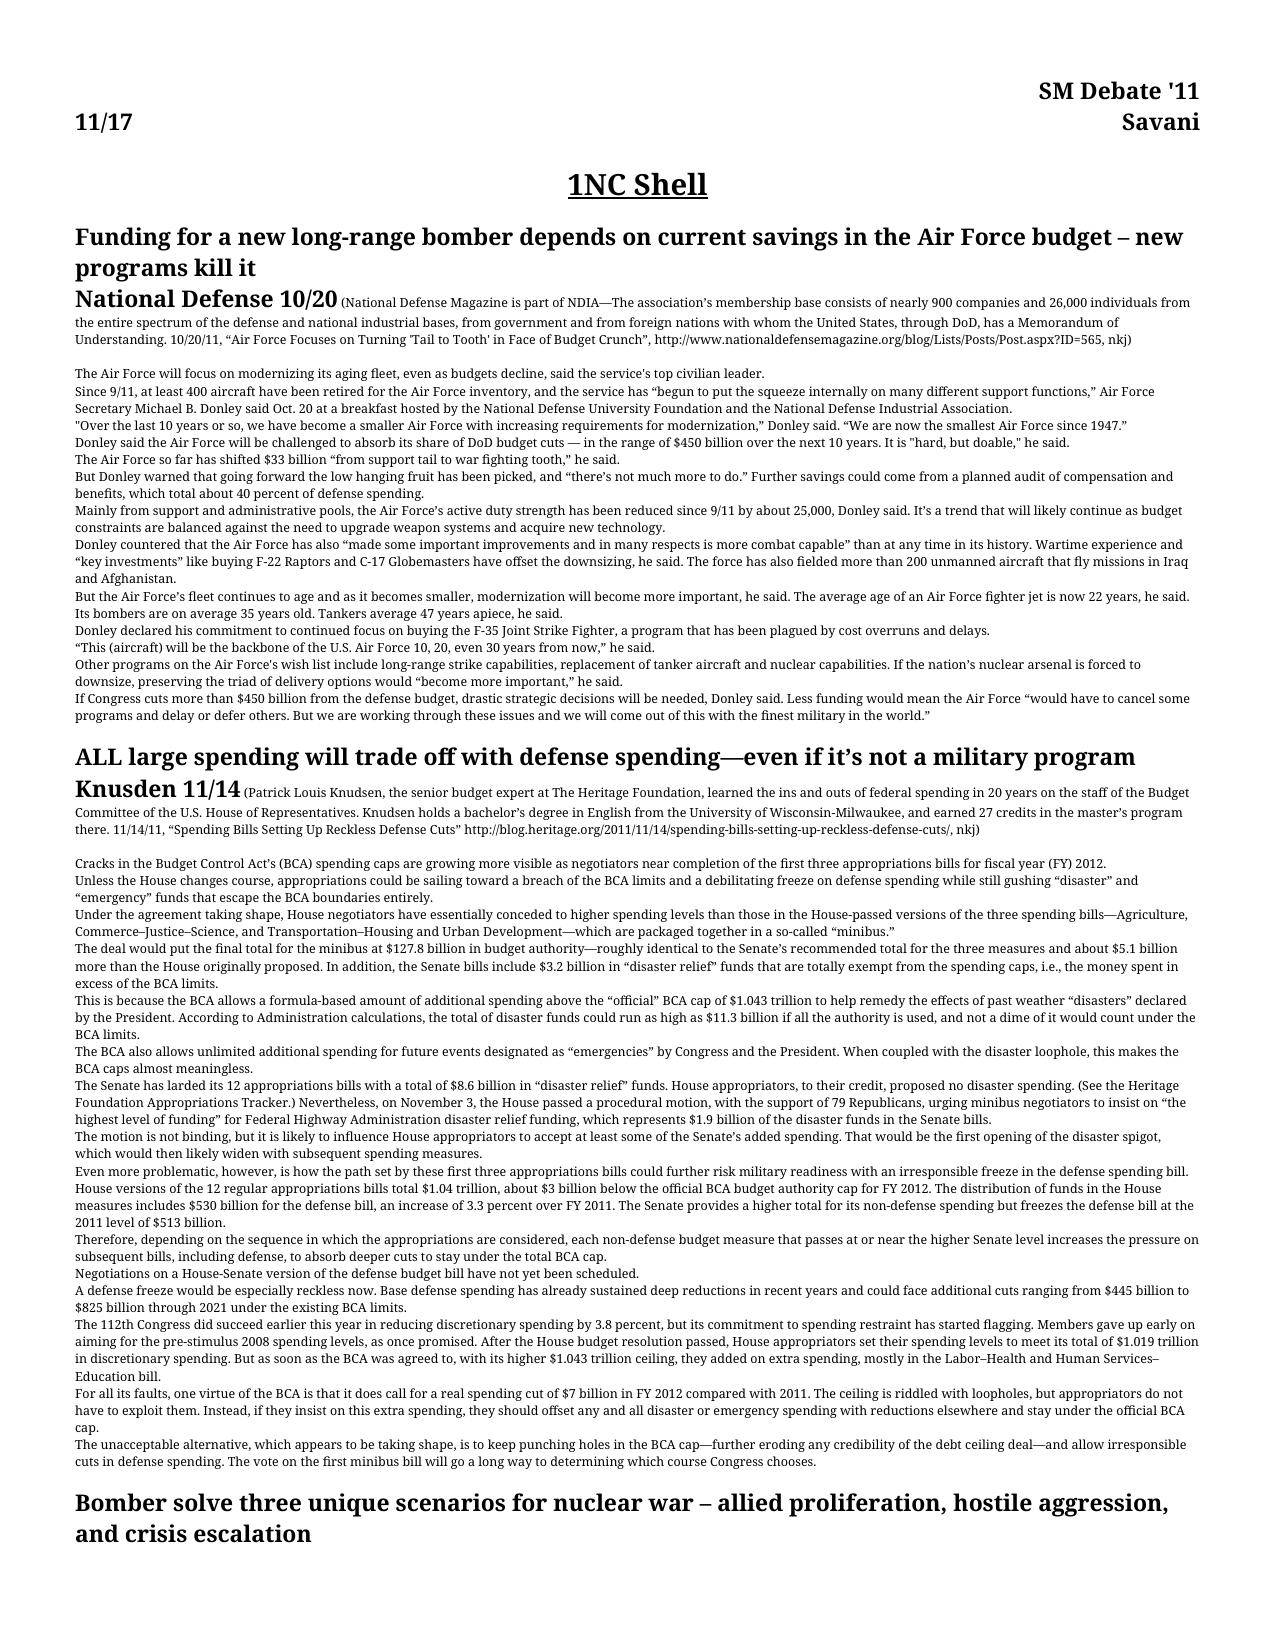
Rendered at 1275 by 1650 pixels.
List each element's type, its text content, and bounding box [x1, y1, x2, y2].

text ALL large spending will trade off with defense spending—even if it’s not a military program [75, 741, 1200, 773]
text Mainly from support and administrative pools, the Air Force’s active duty strength has been reduced since 9/11 by about 25,000, Donley said. It’s a trend that will likely continue as budget constraints are balanced against the need to upgrade weapon systems and acquire new technology. [75, 502, 1200, 536]
text The Senate has larded its 12 appropriations bills with a total of $8.6 billion in “disaster relief” funds. House appropriators, to their credit, proposed no disaster spending. (See the Heritage Foundation Appropriations Tracker.) Nevertheless, on November 3, the House passed a procedural motion, with the support of 79 Republicans, urging minibus negotiators to insist on “the highest level of funding” for Federal Highway Administration disaster relief funding, which represents $1.9 billion of the disaster funds in the Senate bills. [75, 1077, 1200, 1128]
text Unless the House changes course, appropriations could be sailing toward a breach of the BCA limits and a debilitating freeze on defense spending while still gushing “disaster” and “emergency” funds that escape the BCA boundaries entirely. [75, 872, 1200, 906]
text Since 9/11, at least 400 aircraft have been retired for the Air Force inventory, and the service has “begun to put the squeeze internally on many different support functions,” Air Force Secretary Michael B. Donley said Oct. 20 at a breakfast hosted by the National Defense University Foundation and the National Defense Industrial Association. [75, 383, 1200, 417]
text Donley countered that the Air Force has also “made some important improvements and in many respects is more combat capable” than at any time in its history. Wartime experience and “key investments” like buying F-22 Raptors and C-17 Globemasters have offset the downsizing, he said. The force has also fielded more than 200 unmanned aircraft that fly missions in Iraq and Afghanistan. [75, 536, 1200, 588]
text But the Air Force’s fleet continues to age and as it becomes smaller, modernization will become more important, he said. The average age of an Air Force fighter jet is now 22 years, he said. Its bombers are on average 35 years old. Tankers average 47 years apiece, he said. [75, 588, 1200, 622]
text Donley said the Air Force will be challenged to absorb its share of DoD budget cuts — in the range of $450 billion over the next 10 years. It is "hard, but doable," he said. [75, 434, 1200, 451]
text “This (aircraft) will be the backbone of the U.S. Air Force 10, 20, even 30 years from now,” he said. [75, 639, 1200, 656]
text Negotiations on a House-Senate version of the defense budget bill have not yet been scheduled. [75, 1265, 1200, 1282]
text Funding for a new long-range bomber depends on current savings in the Air Force budget – new programs kill it [75, 221, 1200, 283]
text Knusden 11/14 (Patrick Louis Knudsen, the senior budget expert at The Heritage Foundation, learned the ins and outs of federal spending in 20 years on the staff of the Budget Committee of the U.S. House of Representatives. Knudsen holds a bachelor’s degree in English from the University of Wisconsin-Milwaukee, and earned 27 credits in the master’s program there. 11/14/11, “Spending Bills Setting Up Reckless Defense Cuts” http://blog.heritage.org/2011/11/14/spending-bills-setting-up-reckless-defense-cuts/, nkj) [75, 773, 1200, 838]
text The BCA also allows unlimited additional spending for future events designated as “emergencies” by Congress and the President. When coupled with the disaster loophole, this makes the BCA caps almost meaningless. [75, 1043, 1200, 1077]
subtitle 1NC Shell [75, 164, 1200, 203]
text This is because the BCA allows a formula-based amount of additional spending above the “official” BCA cap of $1.043 trillion to help remedy the effects of past weather “disasters” declared by the President. According to Administration calculations, the total of disaster funds could run as high as $11.3 billion if all the authority is used, and not a dime of it would count under the BCA limits. [75, 992, 1200, 1043]
text The 112th Congress did succeed earlier this year in reducing discretionary spending by 3.8 percent, but its commitment to spending restraint has started flagging. Members gave up early on aiming for the pre-stimulus 2008 spending levels, as once promised. After the House budget resolution passed, House appropriators set their spending levels to meet its total of $1.019 trillion in discretionary spending. But as soon as the BCA was agreed to, with its higher $1.043 trillion ceiling, they added on extra spending, mostly in the Labor–Health and Human Services–Education bill. [75, 1316, 1200, 1385]
text House versions of the 12 regular appropriations bills total $1.04 trillion, about $3 billion below the official BCA budget authority cap for FY 2012. The distribution of funds in the House measures includes $530 billion for the defense bill, an increase of 3.3 percent over FY 2011. The Senate provides a higher total for its non-defense spending but freezes the defense bill at the 2011 level of $513 billion. [75, 1180, 1200, 1231]
text Under the agreement taking shape, House negotiators have essentially conceded to higher spending levels than those in the House-passed versions of the three spending bills—Agriculture, Commerce–Justice–Science, and Transportation–Housing and Urban Development—which are packaged together in a so-called “minibus.” [75, 906, 1200, 941]
text Donley declared his commitment to continued focus on buying the F-35 Joint Strike Fighter, a program that has been plagued by cost overruns and delays. [75, 622, 1200, 639]
text National Defense 10/20 (National Defense Magazine is part of NDIA—The association’s membership base consists of nearly 900 companies and 26,000 individuals from the entire spectrum of the defense and national industrial bases, from government and from foreign nations with whom the United States, through DoD, has a Memorandum of Understanding. 10/20/11, “Air Force Focuses on Turning 'Tail to Tooth' in Face of Budget Crunch”, http://www.nationaldefensemagazine.org/blog/Lists/Posts/Post.aspx?ID=565, nkj) [75, 283, 1200, 348]
text The deal would put the final total for the minibus at $127.8 billion in budget authority—roughly identical to the Senate’s recommended total for the three measures and about $5.1 billion more than the House originally proposed. In addition, the Senate bills include $3.2 billion in “disaster relief” funds that are totally exempt from the spending caps, i.e., the money spent in excess of the BCA limits. [75, 941, 1200, 992]
text The unacceptable alternative, which appears to be taking shape, is to keep punching holes in the BCA cap—further eroding any credibility of the debt ceiling deal—and allow irresponsible cuts in defense spending. The vote on the first minibus bill will go a long way to determining which course Congress chooses. [75, 1436, 1200, 1470]
text Bomber solve three unique scenarios for nuclear war – allied proliferation, hostile aggression, and crisis escalation [75, 1487, 1200, 1550]
text Other programs on the Air Force's wish list include long-range strike capabilities, replacement of tanker aircraft and nuclear capabilities. If the nation’s nuclear arsenal is forced to downsize, preserving the triad of delivery options would “become more important,” he said. [75, 656, 1200, 690]
text Therefore, depending on the sequence in which the appropriations are considered, each non-defense budget measure that passes at or near the higher Senate level increases the pressure on subsequent bills, including defense, to absorb deeper cuts to stay under the total BCA cap. [75, 1231, 1200, 1265]
text If Congress cuts more than $450 billion from the defense budget, drastic strategic decisions will be needed, Donley said. Less funding would mean the Air Force “would have to cancel some programs and delay or defer others. But we are working through these issues and we will come out of this with the finest military in the world.” [75, 690, 1200, 724]
text Cracks in the Budget Control Act’s (BCA) spending caps are growing more visible as negotiators near completion of the first three appropriations bills for fiscal year (FY) 2012. [75, 855, 1200, 872]
text But Donley warned that going forward the low hanging fruit has been picked, and “there’s not much more to do.” Further savings could come from a planned audit of compensation and benefits, which total about 40 percent of defense spending. [75, 468, 1200, 502]
text Even more problematic, however, is how the path set by these first three appropriations bills could further risk military readiness with an irresponsible freeze in the defense spending bill. [75, 1163, 1200, 1180]
text The motion is not binding, but it is likely to influence House appropriators to accept at least some of the Senate’s added spending. That would be the first opening of the disaster spigot, which would then likely widen with subsequent spending measures. [75, 1128, 1200, 1163]
text "Over the last 10 years or so, we have become a smaller Air Force with increasing requirements for modernization,” Donley said. “We are now the smallest Air Force since 1947.” [75, 417, 1200, 434]
text For all its faults, one virtue of the BCA is that it does call for a real spending cut of $7 billion in FY 2012 compared with 2011. The ceiling is riddled with loopholes, but appropriators do not have to exploit them. Instead, if they insist on this extra spending, they should offset any and all disaster or emergency spending with reductions elsewhere and stay under the official BCA cap. [75, 1385, 1200, 1436]
text A defense freeze would be especially reckless now. Base defense spending has already sustained deep reductions in recent years and could face additional cuts ranging from $445 billion to $825 billion through 2021 under the existing BCA limits. [75, 1282, 1200, 1316]
text The Air Force will focus on modernizing its aging fleet, even as budgets decline, said the service's top civilian leader. [75, 366, 1200, 383]
text The Air Force so far has shifted $33 billion “from support tail to war fighting tooth,” he said. [75, 451, 1200, 468]
